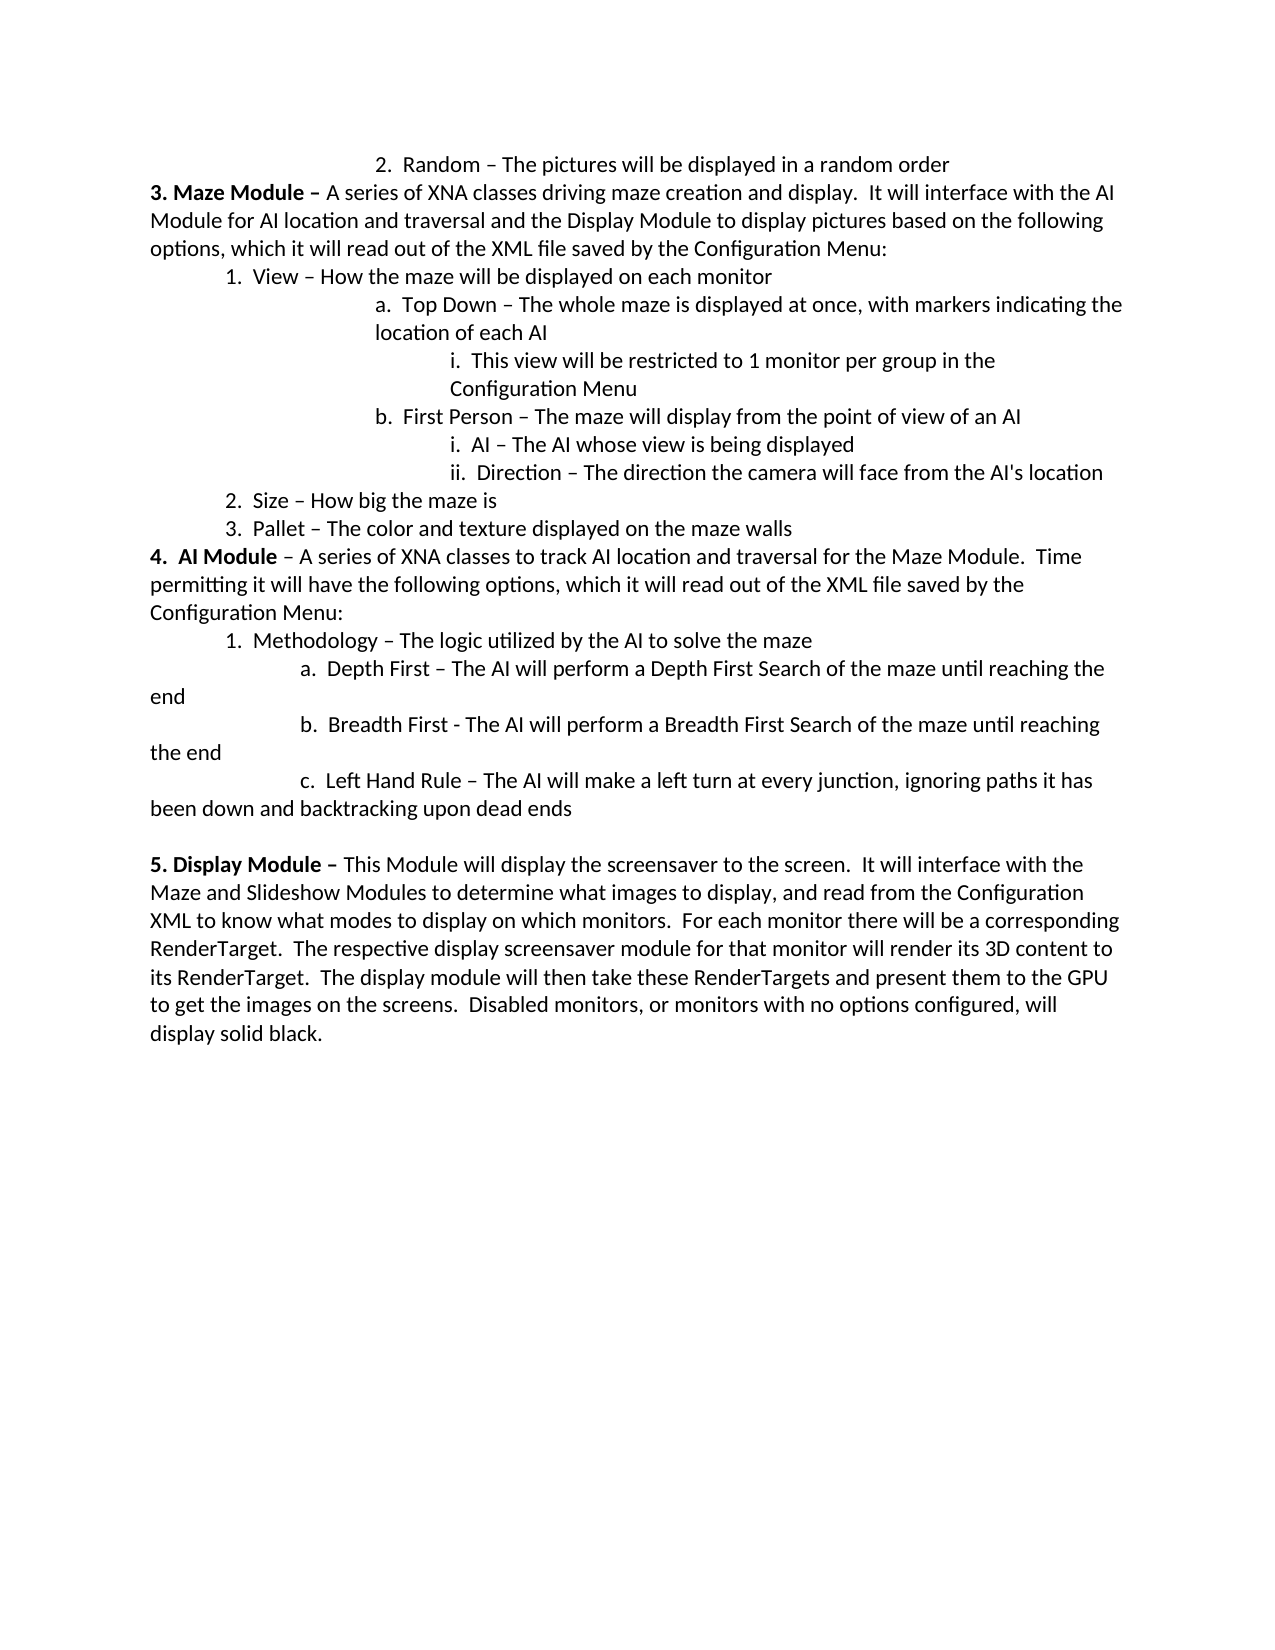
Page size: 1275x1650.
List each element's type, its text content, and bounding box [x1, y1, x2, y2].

text b. First Person – The maze will display from the point of view of an AI [150, 402, 1125, 430]
text c. Left Hand Rule – The AI will make a left turn at every junction, ignoring paths it has been down and backtracking upon dead ends [150, 766, 1125, 822]
text i. AI – The AI whose view is being displayed [150, 430, 1125, 458]
text 2. Size – How big the maze is [150, 486, 1125, 514]
text 3. Pallet – The color and texture displayed on the maze walls [150, 514, 1125, 542]
text 4. AI Module – A series of XNA classes to track AI location and traversal for the Maze Module. Time permitting it will have the following options, which it will read out of the XML file saved by the Configuration Menu: [150, 542, 1125, 626]
text 5. Display Module – This Module will display the screensaver to the screen. It will interface with the Maze and Slideshow Modules to determine what images to display, and read from the Configuration XML to know what modes to display on which monitors. For each monitor there will be a corresponding RenderTarget. The respective display screensaver module for that monitor will render its 3D content to its RenderTarget. The display module will then take these RenderTargets and present them to the GPU to get the images on the screens. Disabled monitors, or monitors with no options configured, will display solid black. [150, 851, 1125, 1047]
text i. This view will be restricted to 1 monitor per group in the Configuration Menu [450, 346, 1125, 402]
text 3. Maze Module – A series of XNA classes driving maze creation and display. It will interface with the AI Module for AI location and traversal and the Display Module to display pictures based on the following options, which it will read out of the XML file saved by the Configuration Menu: [150, 178, 1125, 262]
text a. Top Down – The whole maze is displayed at once, with markers indicating the location of each AI [375, 290, 1125, 346]
text 1. View – How the maze will be displayed on each monitor [150, 262, 1125, 290]
text 1. Methodology – The logic utilized by the AI to solve the maze [150, 626, 1125, 654]
text b. Breadth First - The AI will perform a Breadth First Search of the maze until reaching the end [150, 710, 1125, 766]
text 2. Random – The pictures will be displayed in a random order [150, 150, 1125, 178]
text ii. Direction – The direction the camera will face from the AI's location [150, 458, 1125, 486]
text a. Depth First – The AI will perform a Depth First Search of the maze until reaching the end [150, 654, 1125, 710]
